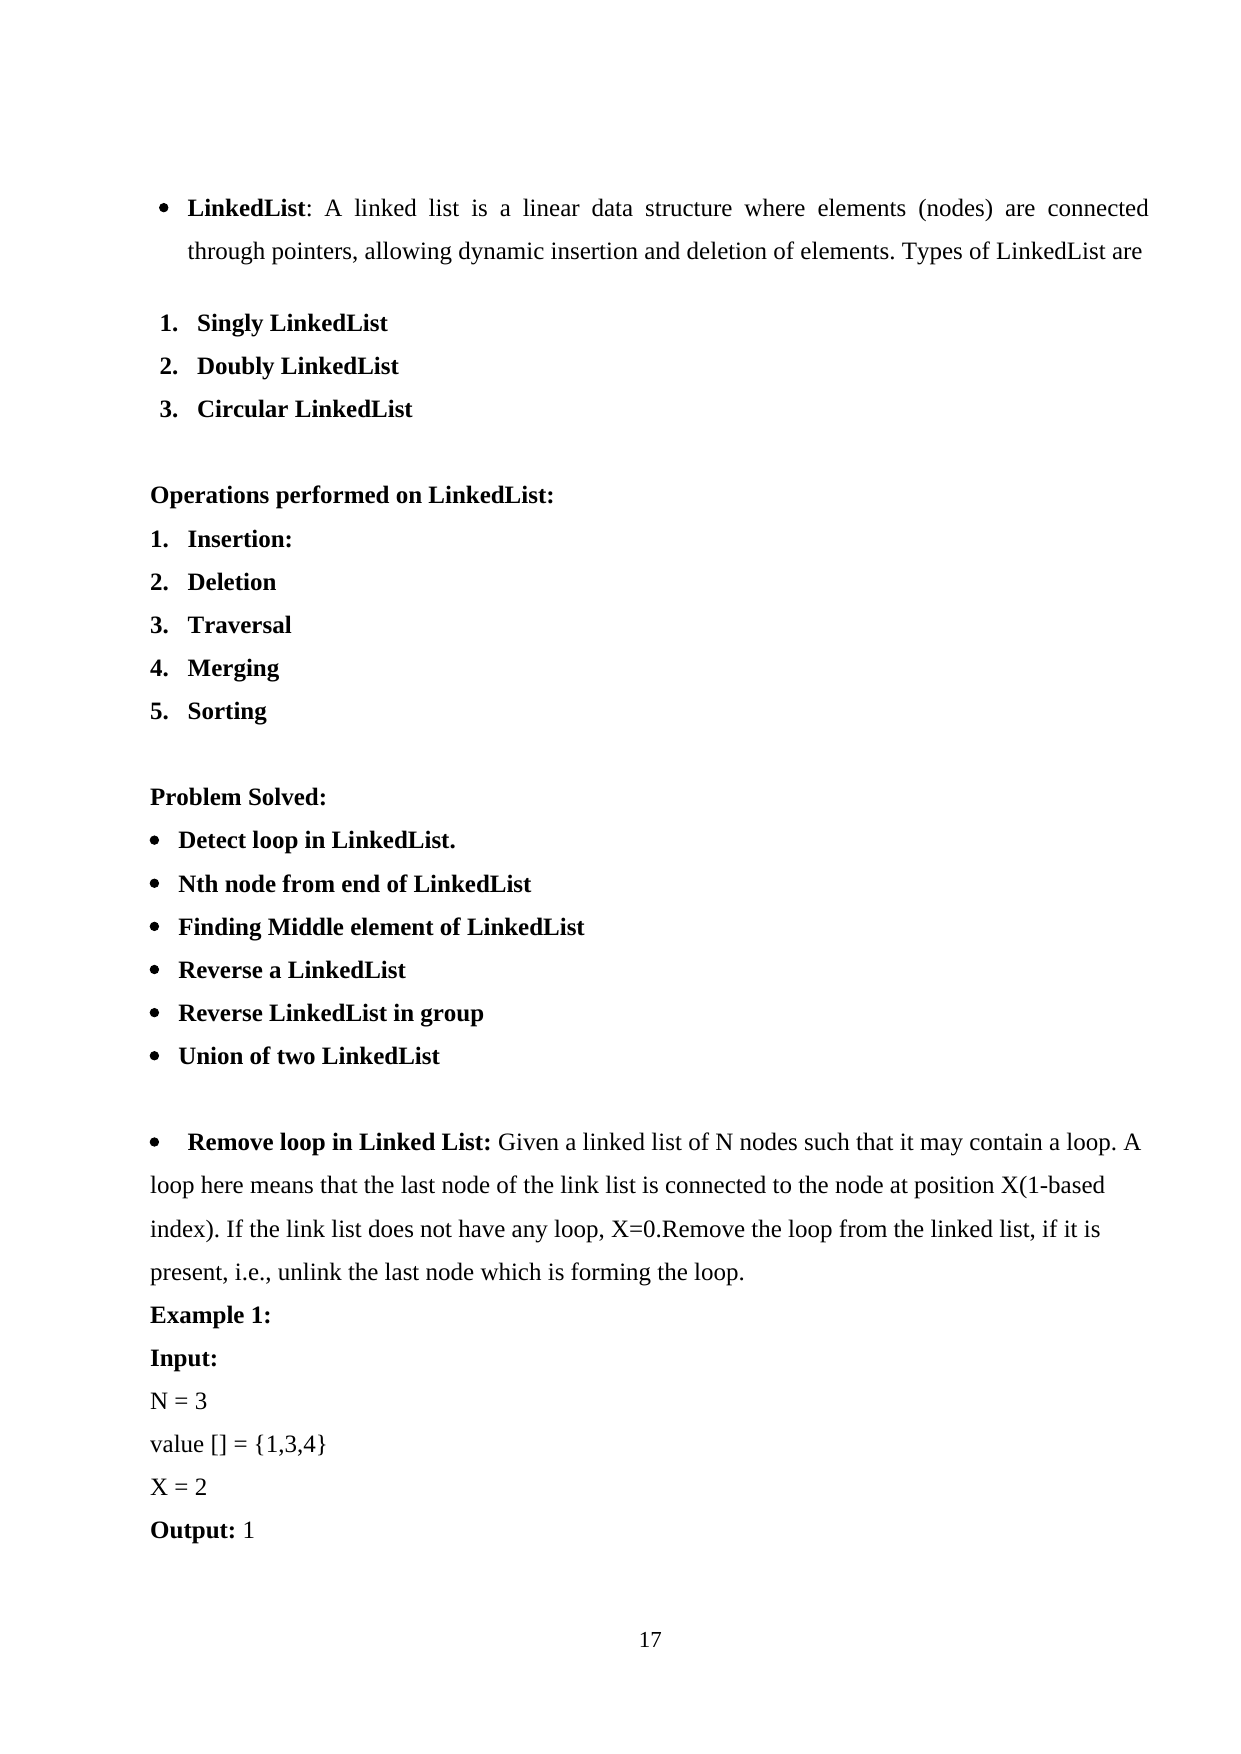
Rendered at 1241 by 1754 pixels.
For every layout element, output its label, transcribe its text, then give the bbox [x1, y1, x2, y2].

text Input: [150, 1343, 1150, 1372]
list LinkedList: A linked list is a linear data structure where elements (nodes) are connected through pointers, allowing dynamic insertion and deletion of elements. Types of LinkedList are [159, 193, 1150, 265]
text N = 3 [150, 1386, 1150, 1415]
list Singly LinkedList [159, 308, 1150, 337]
text Output: 1 [150, 1516, 1150, 1544]
list Nth node from end of LinkedList [150, 869, 1150, 897]
text X = 2 [150, 1472, 1150, 1501]
list Insertion: [150, 524, 1150, 552]
list Doubly LinkedList [159, 351, 1150, 380]
list Detect loop in LinkedList. [150, 826, 1150, 854]
list Sorting [150, 696, 1150, 725]
text value [] = {1,3,4} [150, 1429, 1150, 1458]
list Reverse a LinkedList [150, 955, 1150, 984]
text loop here means that the last node of the link list is connected to the node at position X(1-based index). If the link list does not have any loop, X=0.Remove the loop from the linked list, if it is present, i.e., unlink the last node which is forming the loop. [150, 1171, 1150, 1286]
list Union of two LinkedList [150, 1041, 1150, 1070]
list Deletion [150, 567, 1150, 596]
text Operations performed on LinkedList: [150, 481, 1150, 509]
list Circular LinkedList [159, 394, 1150, 423]
list Traversal [150, 610, 1150, 639]
list Finding Middle element of LinkedList [150, 912, 1150, 941]
list Remove loop in Linked List: Given a linked list of N nodes such that it may contain a loop. A [150, 1127, 1150, 1156]
list Reverse LinkedList in group [150, 998, 1150, 1027]
list Merging [150, 653, 1150, 682]
text Example 1: [150, 1300, 1150, 1329]
text Problem Solved: [150, 782, 1150, 811]
